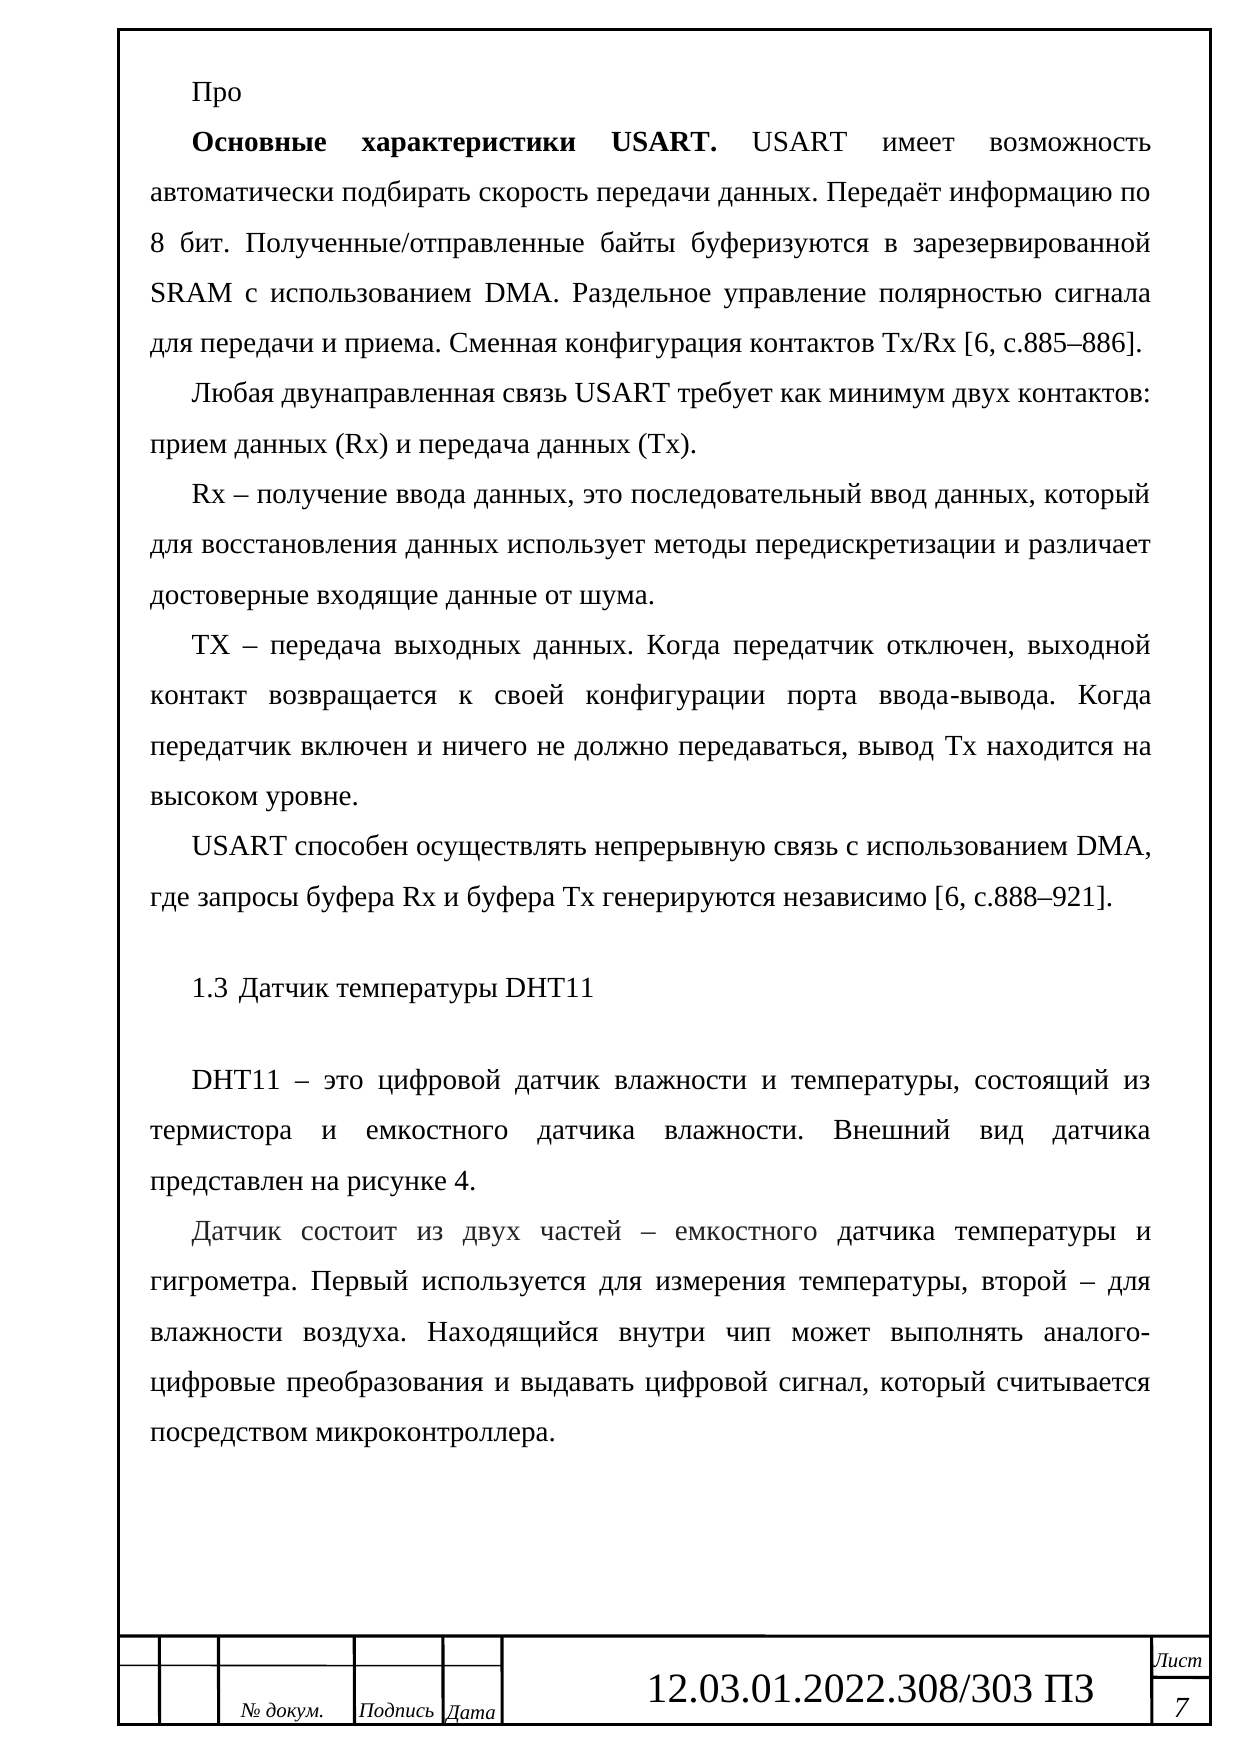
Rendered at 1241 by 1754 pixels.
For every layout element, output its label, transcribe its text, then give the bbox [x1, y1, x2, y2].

text TX – передача выходных данных. Когда передатчик отключен, выходной контакт возвращается к своей конфигурации порта ввода-вывода. Когда передатчик включен и ничего не должно передаваться, вывод Tx находится на высоком уровне. [150, 627, 1152, 812]
text Любая двунаправленная связь USART требует как минимум двух контактов: прием данных (Rx) и передача данных (Tx). [150, 376, 1152, 459]
text Датчик состоит из двух частей – емкостного датчика температуры и гигрометра. Первый используется для измерения температуры, второй – для влажности воздуха. Находящийся внутри чип может выполнять аналого-цифровые преобразования и выдавать цифровой сигнал, который считывается посредством микроконтроллера. [150, 1213, 1152, 1448]
text DHT11 – это цифровой датчик влажности и температуры, состоящий из термистора и емкостного датчика влажности. Внешний вид датчика представлен на рисунке 4. [150, 1062, 1152, 1113]
text DHT11 – это цифровой датчик влажности и температуры, состоящий из термистора и емкостного датчика влажности. Внешний вид датчика представлен на рисунке 4. [150, 1146, 1152, 1196]
text Rx – получение ввода данных, это последовательный ввод данных, который для восстановления данных использует методы передискретизации и различает достоверные входящие данные от шума. [150, 476, 1152, 610]
subtitle Датчик температуры DHT11 [150, 970, 1152, 1004]
text Основные характеристики USART. USART имеет возможность автоматически подбирать скорость передачи данных. Передаёт информацию по 8 бит. Полученные/отправленные байты буферизуются в зарезервированной SRAM с использованием DMA. Раздельное управление полярностью сигнала для передачи и приема. Сменная конфигурация контактов Tx/Rx [6, с.885–886]. [150, 124, 1152, 359]
text USART способен осуществлять непрерывную связь с использованием DMA, где запросы буфера Rx и буфера Tx генерируются независимо [6, с.888–921]. [150, 828, 1152, 912]
